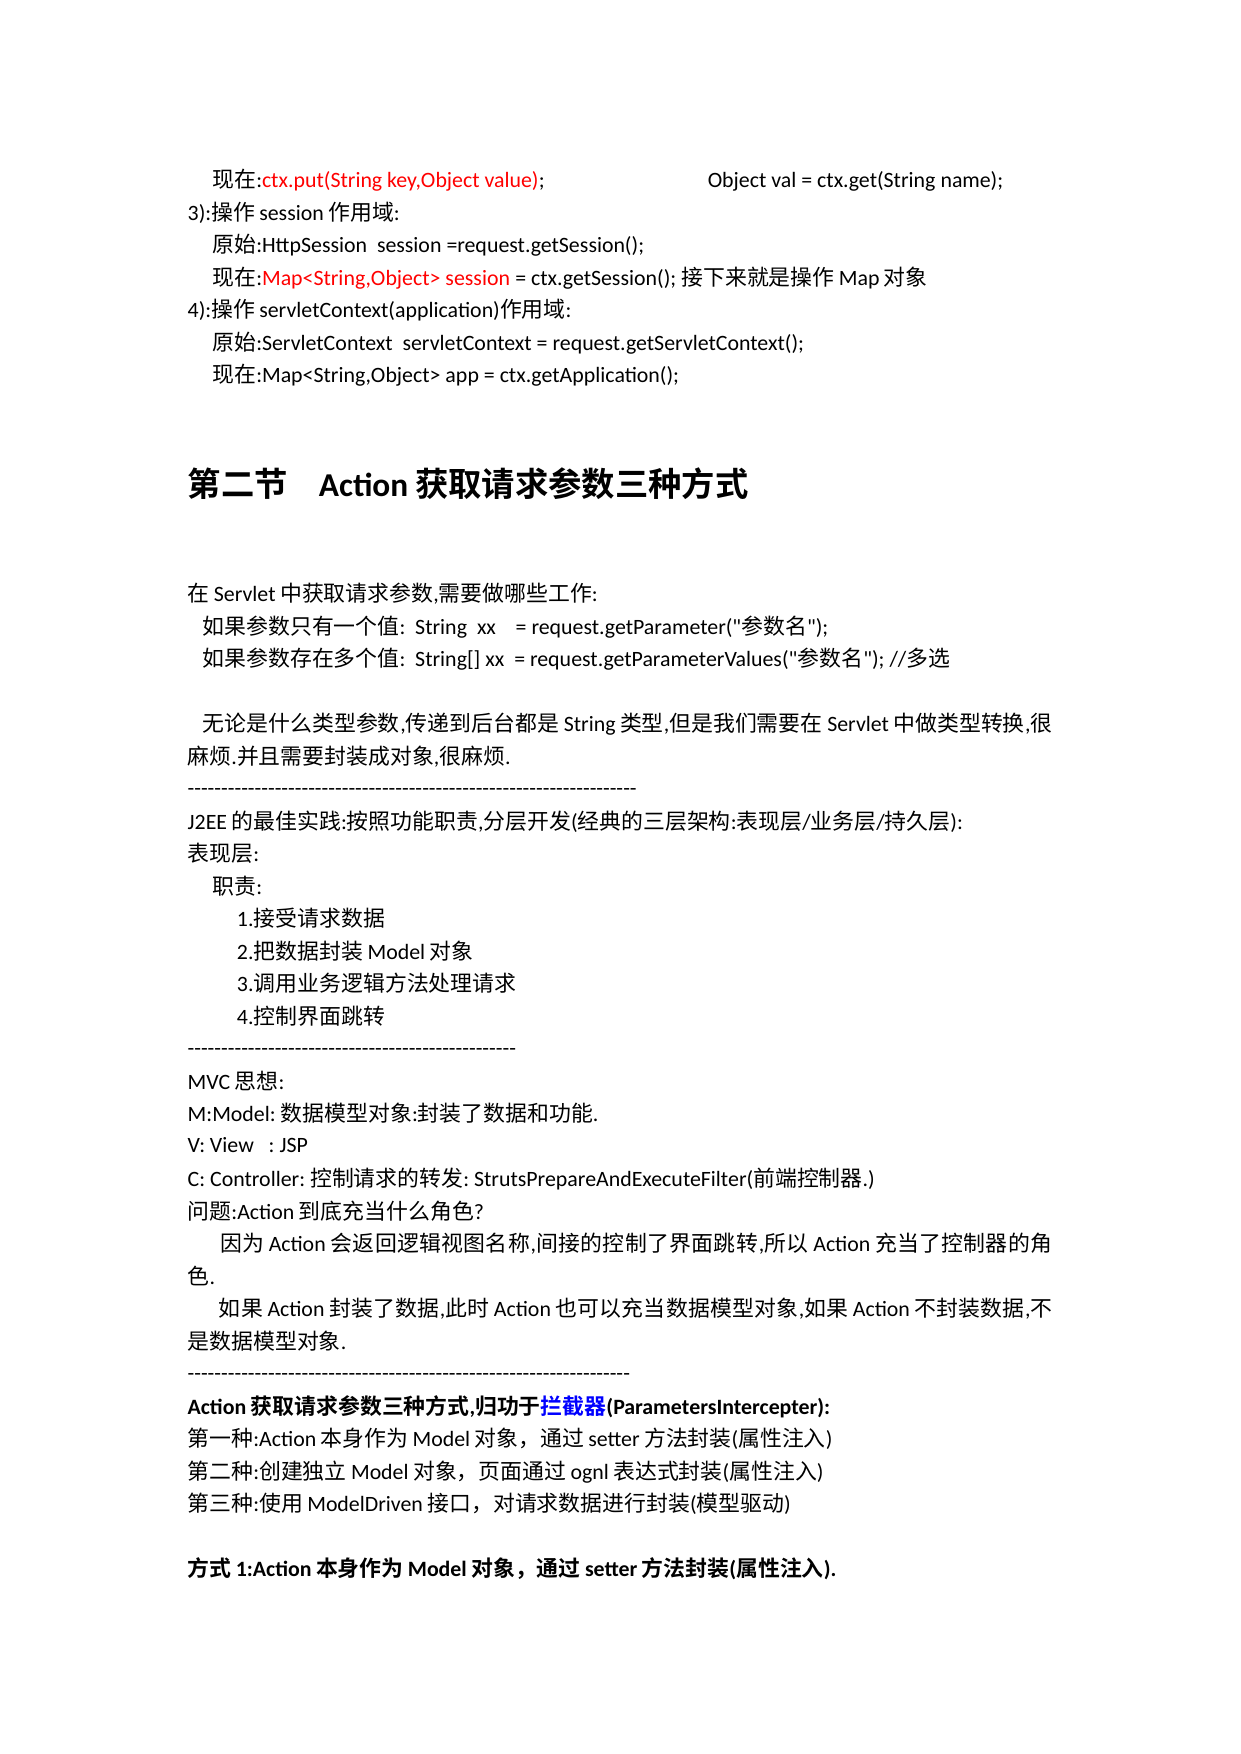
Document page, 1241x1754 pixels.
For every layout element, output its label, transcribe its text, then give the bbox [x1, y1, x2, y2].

list 4.控制界面跳转 [187, 998, 1053, 1031]
list 第三种:使用ModelDriven接口，对请求数据进行封装(模型驱动) [187, 1486, 1053, 1518]
list 原始:ServletContext servletContext = request.getServletContext(); [187, 324, 1053, 357]
list 职责: [187, 868, 1053, 901]
list 现在:Map<String,Object> app = ctx.getApplication(); [187, 357, 1053, 389]
list 3):操作session作用域: [187, 194, 1053, 227]
list 表现层: [187, 836, 1053, 868]
list ------------------------------------------------------------------- [187, 771, 1053, 803]
list 无论是什么类型参数,传递到后台都是String类型,但是我们需要在Servlet中做类型转换,很麻烦.并且需要封装成对象,很麻烦. [187, 706, 1053, 771]
list 因为Action会返回逻辑视图名称,间接的控制了界面跳转,所以Action充当了控制器的角色. [187, 1226, 1053, 1291]
list 现在:ctx.put(String key,Object value); Object val = ctx.get(String name); [187, 162, 1053, 194]
list 原始:HttpSession session =request.getSession(); [187, 227, 1053, 259]
list ------------------------------------------------------------------ [187, 1356, 1053, 1388]
list 如果Action封装了数据,此时Action也可以充当数据模型对象,如果Action不封装数据,不是数据模型对象. [187, 1291, 1053, 1356]
list 2.把数据封装Model对象 [187, 933, 1053, 966]
list MVC思想: [187, 1063, 1053, 1096]
list C: Controller: 控制请求的转发: StrutsPrepareAndExecuteFilter(前端控制器.) [187, 1161, 1053, 1193]
list 3.调用业务逻辑方法处理请求 [187, 966, 1053, 998]
list 第二种:创建独立Model对象，页面通过ognl表达式封装(属性注入) [187, 1453, 1053, 1486]
list 问题:Action到底充当什么角色? [187, 1193, 1053, 1226]
list Action获取请求参数三种方式,归功于拦截器(ParametersIntercepter): [187, 1388, 1053, 1421]
list V: View : JSP [187, 1128, 1053, 1161]
list 方式1:Action本身作为Model对象，通过setter方法封装(属性注入). [187, 1551, 1053, 1583]
list 第一种:Action本身作为Model对象，通过setter方法封装(属性注入) [187, 1421, 1053, 1453]
list 现在:Map<String,Object> session = ctx.getSession(); 接下来就是操作Map对象 [187, 259, 1053, 292]
list 如果参数只有一个值: String xx = request.getParameter("参数名"); [187, 608, 1053, 641]
list 1.接受请求数据 [187, 901, 1053, 933]
list M:Model: 数据模型对象:封装了数据和功能. [187, 1096, 1053, 1128]
list 如果参数存在多个值: String[] xx = request.getParameterValues("参数名"); //多选 [187, 641, 1053, 673]
list 在Servlet中获取请求参数,需要做哪些工作: [187, 576, 1053, 608]
list 4):操作servletContext(application)作用域: [187, 292, 1053, 324]
subtitle Action获取请求参数三种方式 [187, 449, 1053, 514]
list J2EE的最佳实践:按照功能职责,分层开发(经典的三层架构:表现层/业务层/持久层): [187, 803, 1053, 836]
list ------------------------------------------------- [187, 1031, 1053, 1063]
